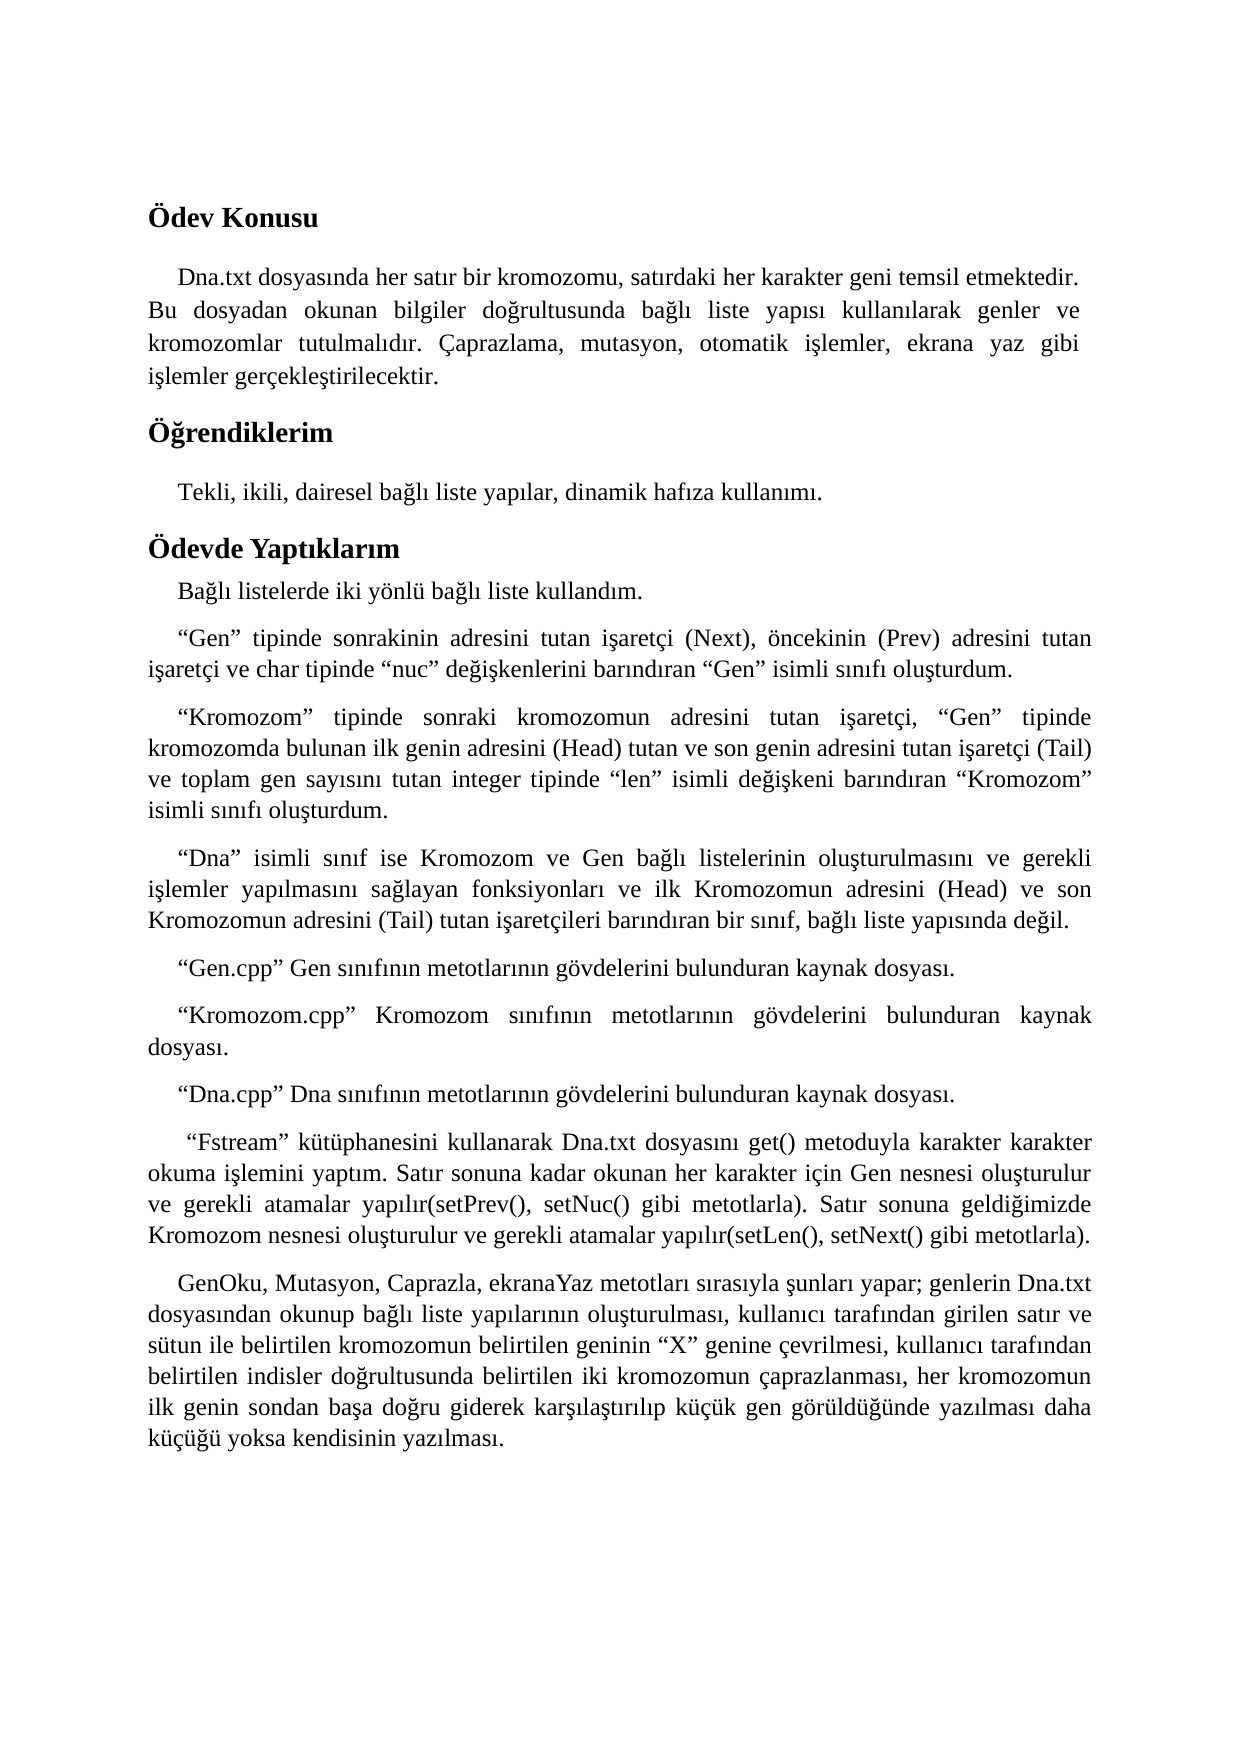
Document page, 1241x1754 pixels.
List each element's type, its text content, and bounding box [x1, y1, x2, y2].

text “Gen” tipinde sonrakinin adresini tutan işaretçi (Next), öncekinin (Prev) adresini tutan işaretçi ve char tipinde “nuc” değişkenlerini barındıran “Gen” isimli sınıfı oluşturdum. [148, 623, 1093, 683]
text “Kromozom.cpp” Kromozom sınıfının metotlarının gövdelerini bulunduran kaynak dosyası. [148, 1001, 1093, 1060]
text “Gen.cpp” Gen sınıfının metotlarının gövdelerini bulunduran kaynak dosyası. [148, 953, 1093, 982]
subtitle Ödevde Yaptıklarım [148, 531, 1093, 565]
text Dna.txt dosyasında her satır bir kromozomu, satırdaki her karakter geni temsil etmektedir. Bu dosyadan okunan bilgiler doğrultusunda bağlı liste yapısı kullanılarak genler ve kromozomlar tutulmalıdır. Çaprazlama, mutasyon, otomatik işlemler, ekrana yaz gibi işlemler gerçekleştirilecektir. [148, 262, 1080, 390]
subtitle Ödev Konusu [148, 200, 1093, 234]
text Bağlı listelerde iki yönlü bağlı liste kullandım. [148, 576, 1093, 604]
text “Dna” isimli sınıf ise Kromozom ve Gen bağlı listelerinin oluşturulmasını ve gerekli işlemler yapılmasını sağlayan fonksiyonları ve ilk Kromozomun adresini (Head) ve son Kromozomun adresini (Tail) tutan işaretçileri barındıran bir sınıf, bağlı liste yapısında değil. [148, 843, 1093, 934]
text “Dna.cpp” Dna sınıfının metotlarının gövdelerini bulunduran kaynak dosyası. [148, 1079, 1093, 1108]
text “Fstream” kütüphanesini kullanarak Dna.txt dosyasını get() metoduyla karakter karakter okuma işlemini yaptım. Satır sonuna kadar okunan her karakter için Gen nesnesi oluşturulur ve gerekli atamalar yapılır(setPrev(), setNuc() gibi metotlarla). Satır sonuna geldiğimizde Kromozom nesnesi oluşturulur ve gerekli atamalar yapılır(setLen(), setNext() gibi metotlarla). [148, 1127, 1093, 1249]
text Tekli, ikili, dairesel bağlı liste yapılar, dinamik hafıza kullanımı. [148, 477, 1080, 506]
text GenOku, Mutasyon, Caprazla, ekranaYaz metotları sırasıyla şunları yapar; genlerin Dna.txt dosyasından okunup bağlı liste yapılarının oluşturulması, kullanıcı tarafından girilen satır ve sütun ile belirtilen kromozomun belirtilen geninin “X” genine çevrilmesi, kullanıcı tarafından belirtilen indisler doğrultusunda belirtilen iki kromozomun çaprazlanması, her kromozomun ilk genin sondan başa doğru giderek karşılaştırılıp küçük gen görüldüğünde yazılması daha küçüğü yoksa kendisinin yazılması. [148, 1268, 1093, 1452]
text “Kromozom” tipinde sonraki kromozomun adresini tutan işaretçi, “Gen” tipinde kromozomda bulunan ilk genin adresini (Head) tutan ve son genin adresini tutan işaretçi (Tail) ve toplam gen sayısını tutan integer tipinde “len” isimli değişkeni barındıran “Kromozom” isimli sınıfı oluşturdum. [148, 702, 1093, 824]
subtitle Öğrendiklerim [148, 415, 1093, 449]
